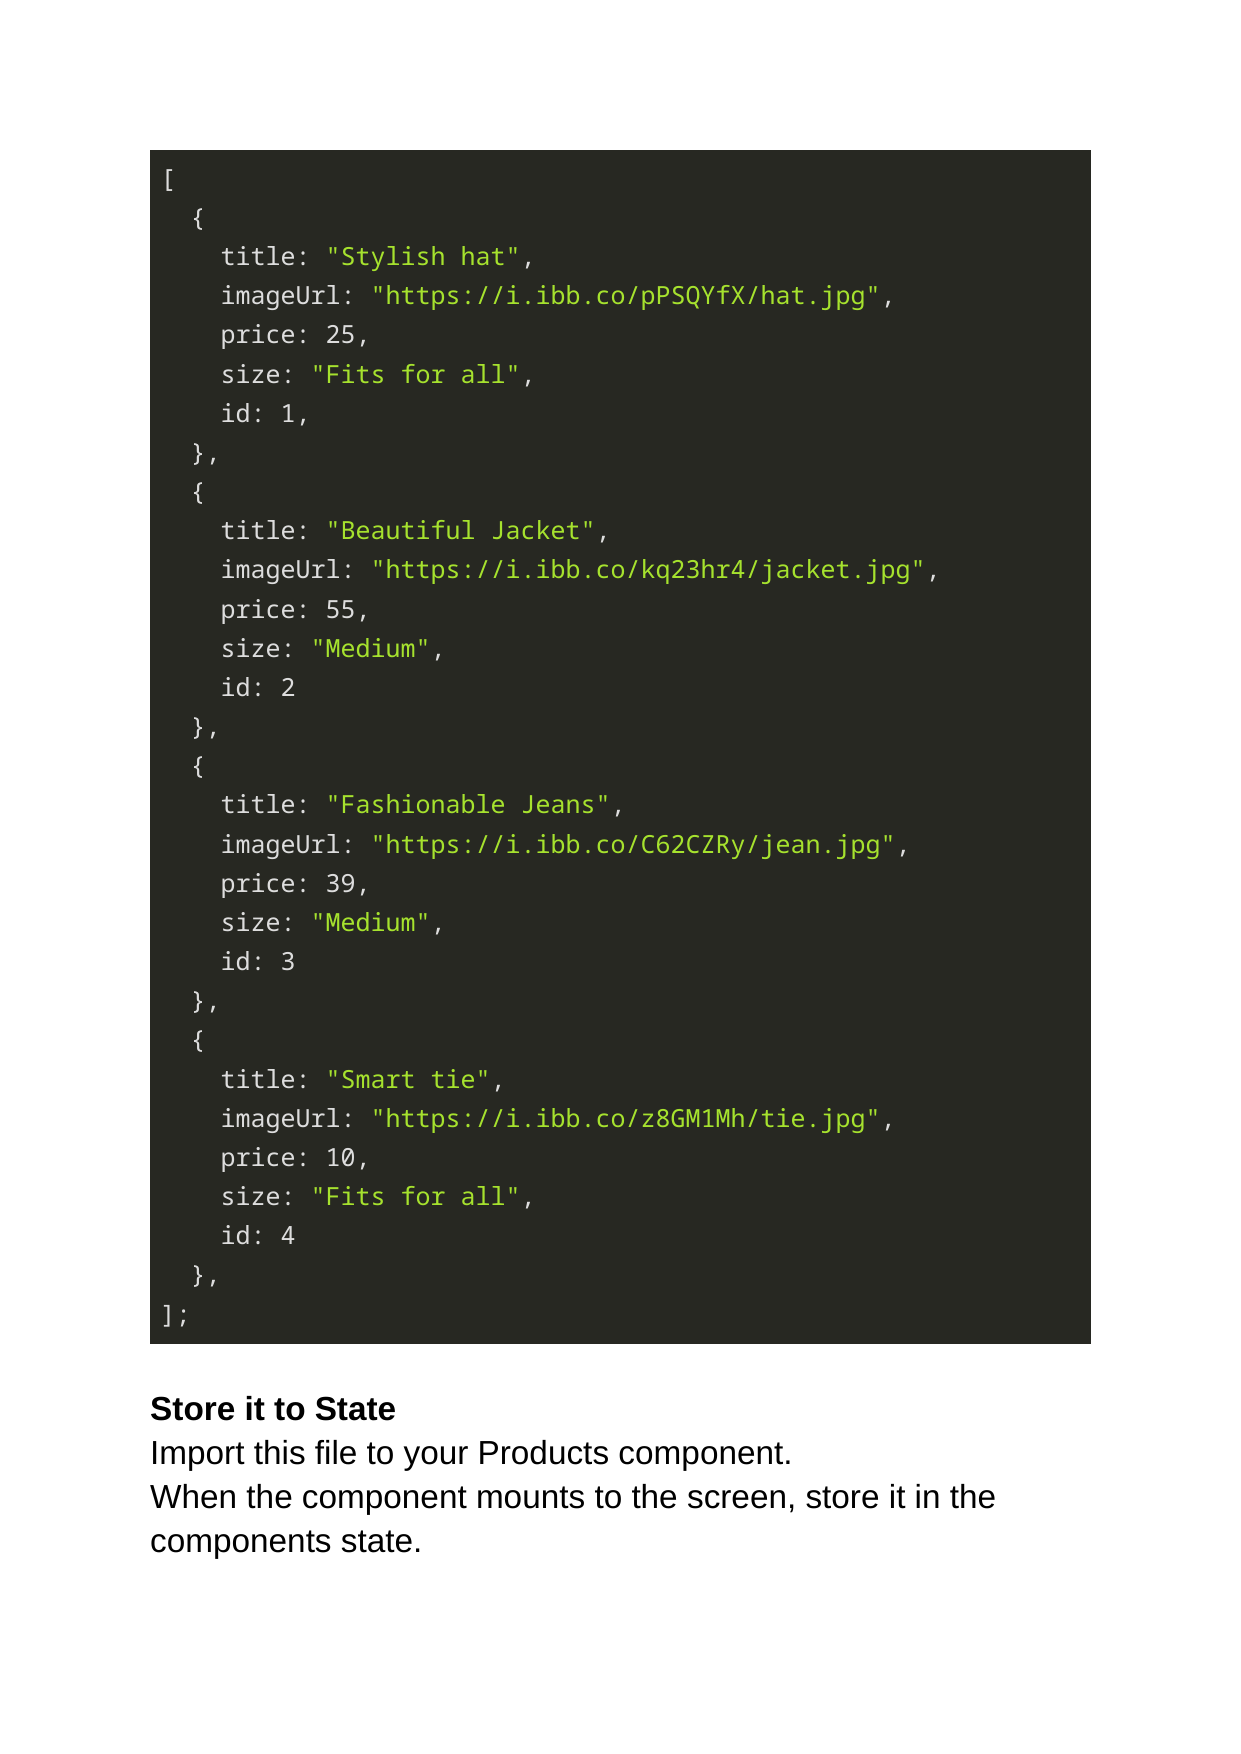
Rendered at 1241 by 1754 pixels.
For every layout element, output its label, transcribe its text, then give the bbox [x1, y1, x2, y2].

text components state. [150, 1521, 1090, 1560]
text When the component mounts to the screen, store it in the [150, 1477, 1090, 1516]
table_header [ { title: "Stylish hat", imageUrl: "https://i.ibb.co/pPSQYfX/hat.jpg", price: 25, size: "Fits for all", id: 1, }, { title: "Beautiful Jacket", imageUrl: "https://i.ibb.co/kq23hr4/jacket.jpg", price: 55, size: "Medium", id: 2 }, { title: "Fashionable Jeans", imageUrl: "https://i.ibb.co/C62CZRy/jean.jpg", price: 39, size: "Medium", id: 3 }, { title: "Smart tie", imageUrl: "https://i.ibb.co/z8GM1Mh/tie.jpg", price: 10, size: "Fits for all", id: 4 }, ]; [150, 150, 1091, 1344]
text Import this file to your Products component. [150, 1433, 1090, 1471]
text Store it to State [150, 1389, 1090, 1427]
